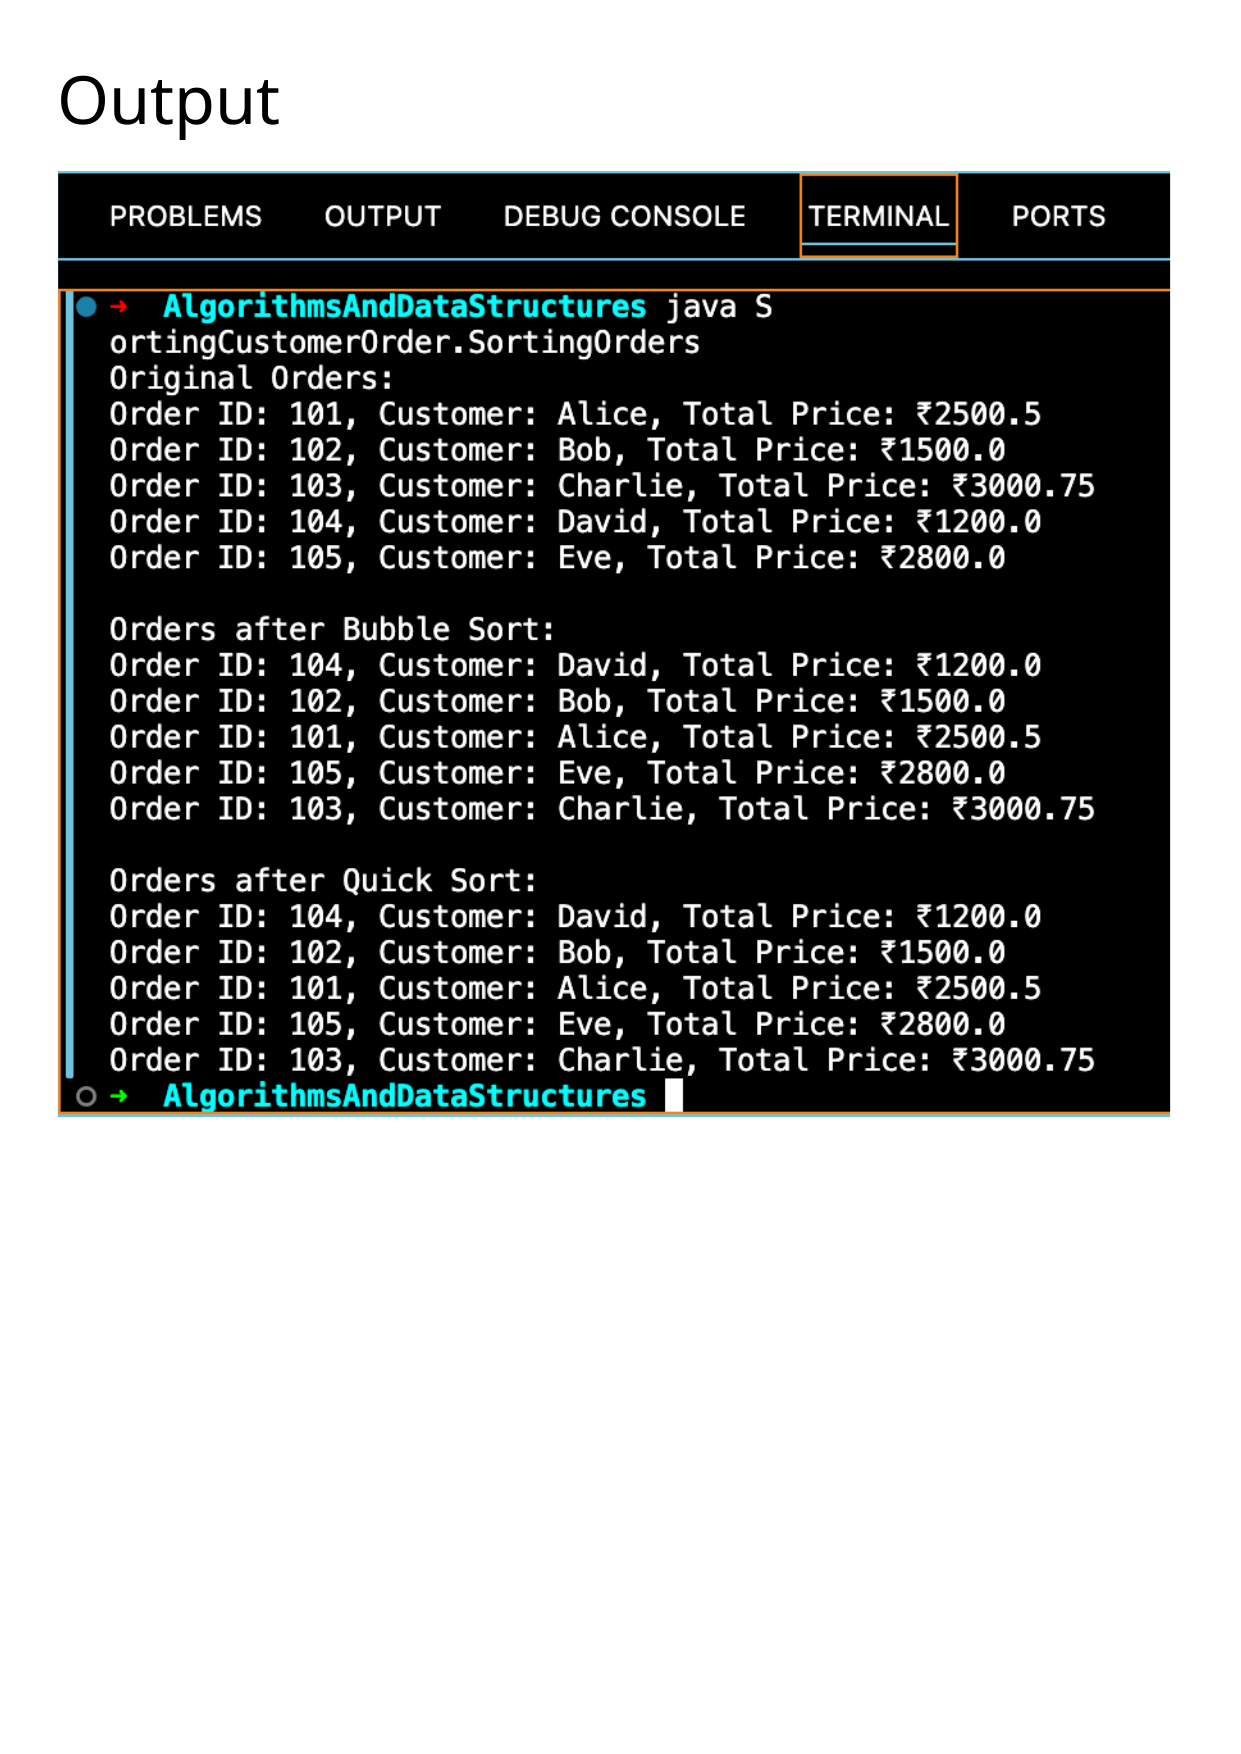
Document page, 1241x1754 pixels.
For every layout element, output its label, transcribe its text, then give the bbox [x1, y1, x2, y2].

subtitle Output [58, 53, 1240, 144]
picture [57, 171, 1171, 1117]
